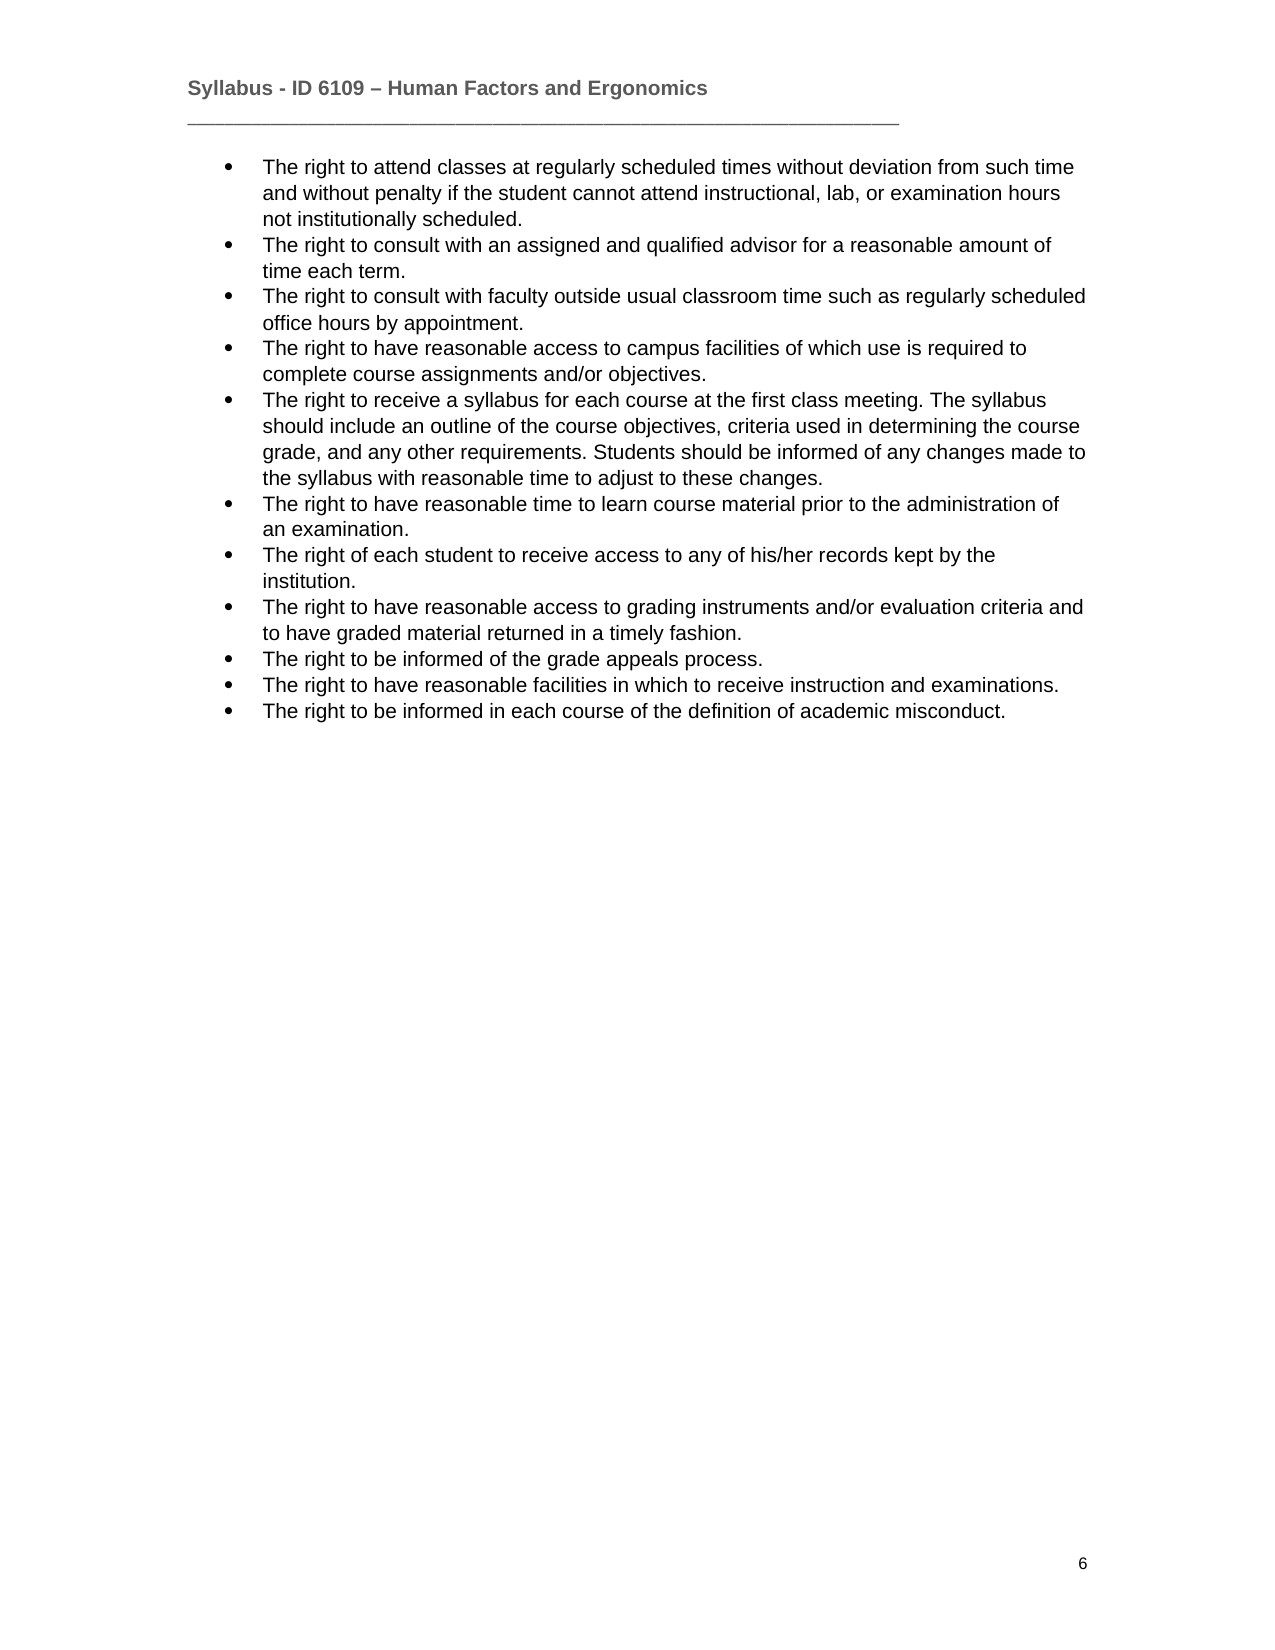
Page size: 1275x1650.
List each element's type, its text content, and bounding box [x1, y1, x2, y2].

list The right to have reasonable access to campus facilities of which use is required to complete course assignments and/or objectives. [225, 336, 1087, 386]
list The right to receive a syllabus for each course at the first class meeting. The syllabus should include an outline of the course objectives, criteria used in determining the course grade, and any other requirements. Students should be informed of any changes made to the syllabus with reasonable time to adjust to these changes. [225, 388, 1087, 489]
list The right to be informed of the grade appeals process. [225, 647, 1087, 671]
list The right of each student to receive access to any of his/her records kept by the institution. [225, 543, 1087, 593]
list The right to have reasonable access to grading instruments and/or evaluation criteria and to have graded material returned in a timely fashion. [225, 595, 1087, 645]
list The right to consult with faculty outside usual classroom time such as regularly scheduled office hours by appointment. [225, 284, 1087, 334]
list The right to consult with an assigned and qualified advisor for a reasonable amount of time each term. [225, 233, 1087, 282]
list The right to attend classes at regularly scheduled times without deviation from such time and without penalty if the student cannot attend instructional, lab, or examination hours not institutionally scheduled. [225, 155, 1087, 231]
list The right to be informed in each course of the definition of academic misconduct. [225, 698, 1087, 723]
list The right to have reasonable time to learn course material prior to the administration of an examination. [225, 491, 1087, 541]
list The right to have reasonable facilities in which to receive instruction and examinations. [225, 673, 1087, 697]
